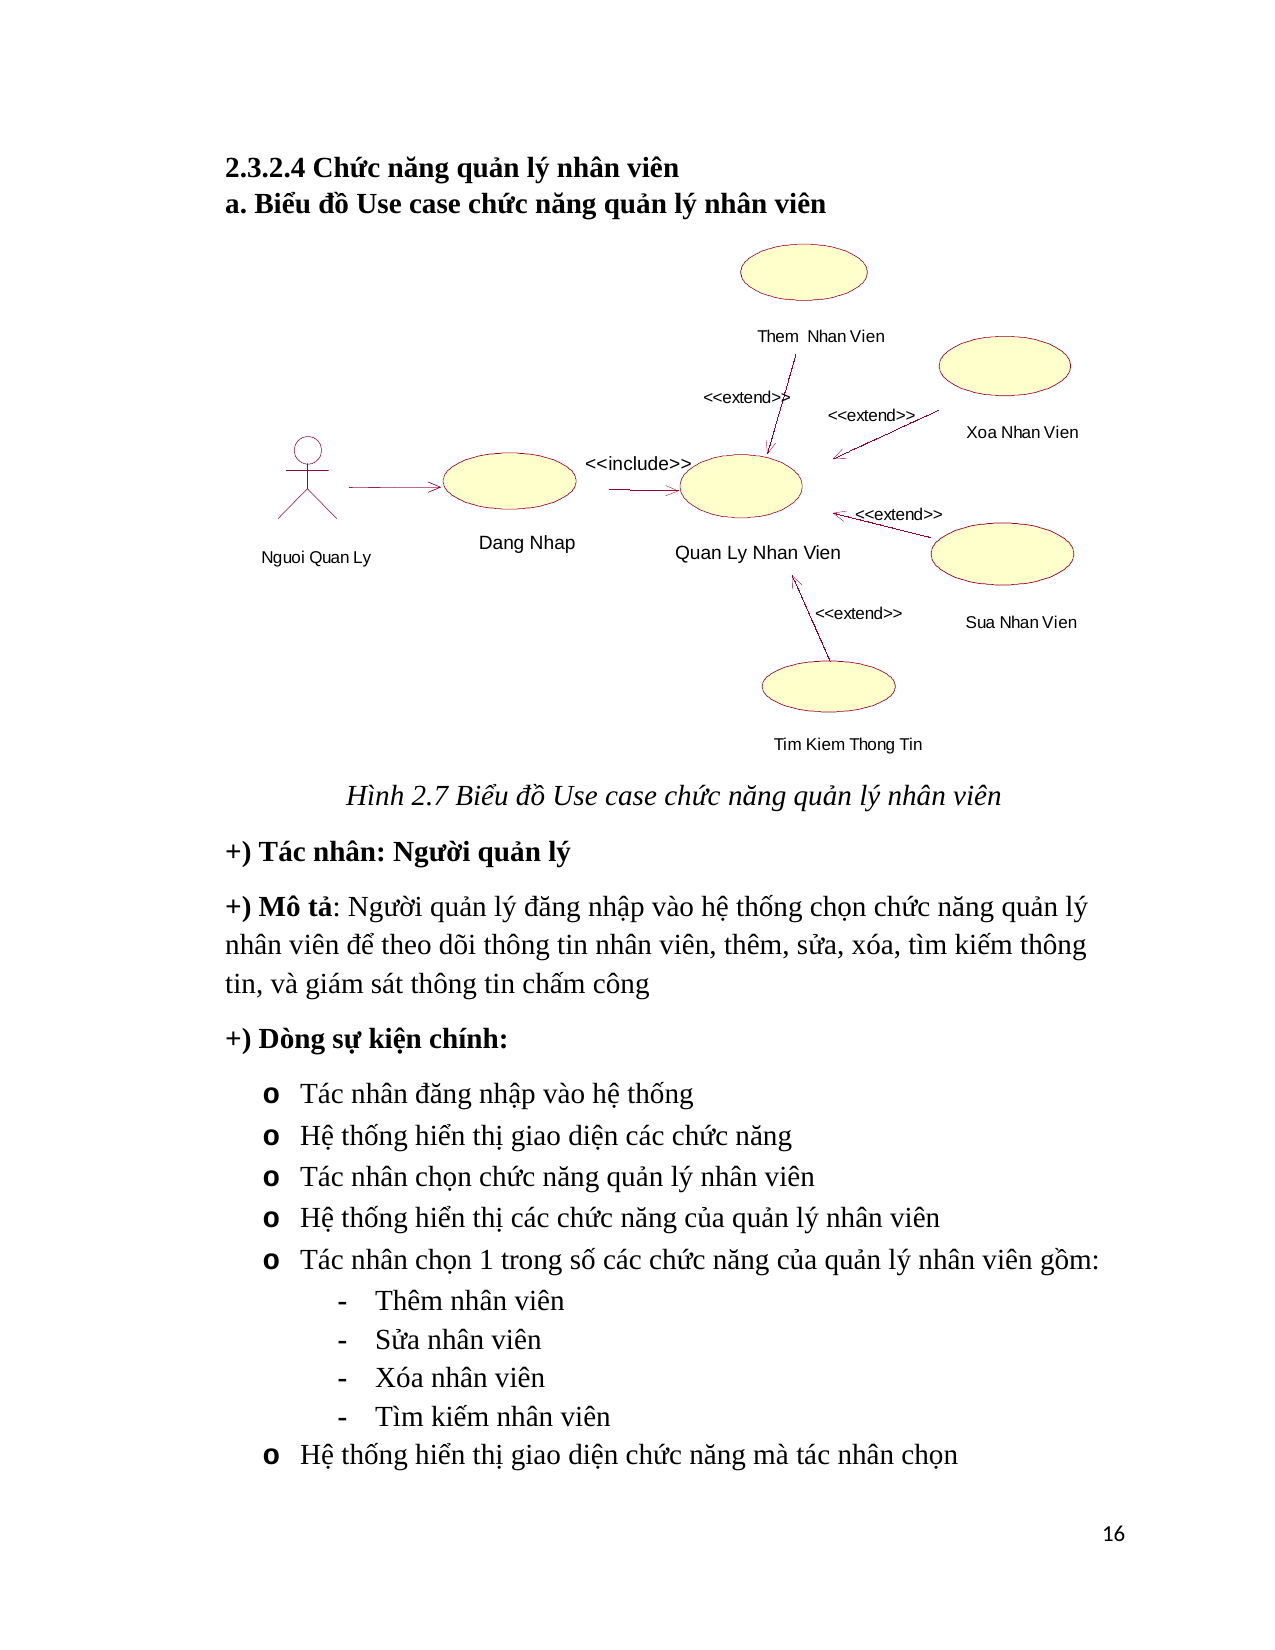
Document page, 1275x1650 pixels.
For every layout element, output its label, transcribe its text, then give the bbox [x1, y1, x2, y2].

list Xóa nhân viên [337, 1360, 1125, 1394]
list Hệ thống hiển thị giao diện các chức năng [262, 1118, 1125, 1154]
list Tác nhân đăng nhập vào hệ thống [262, 1076, 1125, 1112]
subtitle 2.3.2.4 Chức năng quản lý nhân viên [225, 150, 1125, 183]
list Hệ thống hiển thị giao diện chức năng mà tác nhân chọn [262, 1437, 1125, 1473]
list Thêm nhân viên [337, 1283, 1125, 1317]
list Sửa nhân viên [337, 1322, 1125, 1355]
list Tác nhân chọn chức năng quản lý nhân viên [262, 1159, 1125, 1195]
list Tác nhân chọn 1 trong số các chức năng của quản lý nhân viên gồm: [262, 1242, 1125, 1278]
list Hệ thống hiển thị các chức năng của quản lý nhân viên [262, 1201, 1125, 1237]
text +) Mô tả: Người quản lý đăng nhập vào hệ thống chọn chức năng quản lý nhân viên để theo dõi thông tin nhân viên, thêm, sửa, xóa, tìm kiếm thông tin, và giám sát thông tin chấm công [225, 889, 1125, 999]
text +) Tác nhân: Người quản lý [225, 834, 1125, 867]
text +) Dòng sự kiện chính: [225, 1021, 1125, 1055]
list Tìm kiếm nhân viên [337, 1399, 1125, 1432]
text Hình 2.7 Biểu đồ Use case chức năng quản lý nhân viên [225, 778, 1125, 812]
text a. Biểu đồ Use case chức năng quản lý nhân viên [225, 186, 1125, 220]
